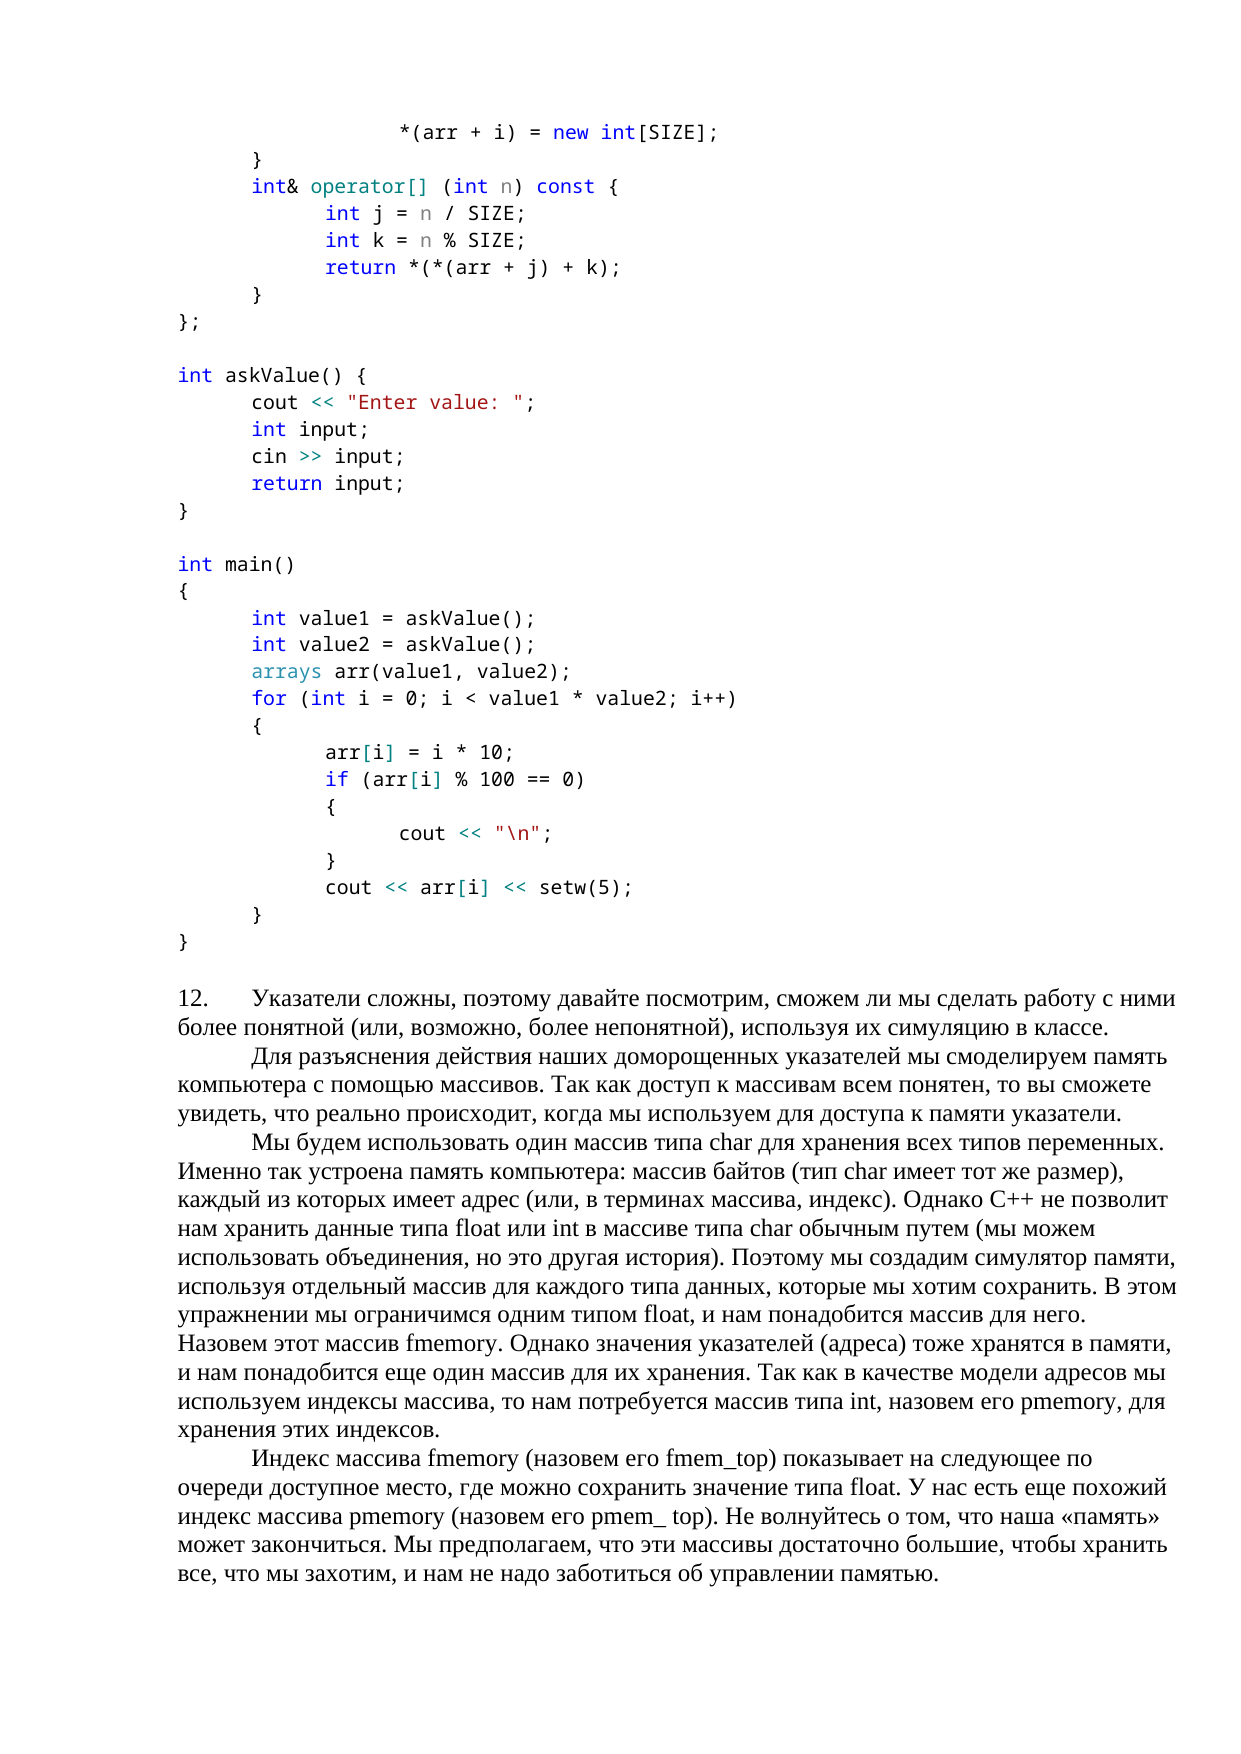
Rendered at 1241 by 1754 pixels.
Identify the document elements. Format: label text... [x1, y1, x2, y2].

text int value1 = askValue(); [177, 604, 1181, 631]
text } [177, 145, 1181, 172]
text return input; [177, 469, 1181, 496]
text }; [177, 307, 1181, 334]
text { [177, 793, 1181, 819]
text { [177, 712, 1181, 739]
text Индекс массива fmemory (назовем его fmem_top) показывает на следующее по очереди доступное место, где можно сохранить значение типа float. У нас есть еще похожий индекс массива pmemory (назовем его pmem_ top). Не волнуйтесь о том, что наша «память» может закончиться. Мы предполагаем, что эти массивы достаточно большие, чтобы хранить все, что мы захотим, и нам не надо заботиться об управлении памятью. [177, 1443, 1181, 1587]
text } [177, 496, 1181, 523]
text arr[i] = i * 10; [177, 739, 1181, 766]
text arrays arr(value1, value2); [177, 658, 1181, 685]
text if (arr[i] % 100 == 0) [177, 766, 1181, 793]
text int k = n % SIZE; [177, 226, 1181, 253]
text cout << "\n"; [177, 819, 1181, 847]
text for (int i = 0; i < value1 * value2; i++) [177, 685, 1181, 712]
text } [177, 847, 1181, 873]
text 12. Указатели сложны, поэтому давайте посмотрим, сможем ли мы сделать работу с ними более понятной (или, возможно, более непонятной), используя их симуляцию в классе. [177, 983, 1181, 1041]
text { [177, 577, 1181, 604]
text cin >> input; [177, 442, 1181, 469]
text int input; [177, 415, 1181, 442]
text int main() [177, 550, 1181, 577]
text *(arr + i) = new int[SIZE]; [177, 118, 1181, 145]
text cout << "Enter value: "; [177, 388, 1181, 415]
text int j = n / SIZE; [177, 199, 1181, 226]
text } [177, 927, 1181, 954]
text return *(*(arr + j) + k); [177, 253, 1181, 280]
text Для разъяснения действия наших доморощенных указателей мы смоделируем память компьютера с помощью массивов. Так как доступ к массивам всем понятен, то вы сможете увидеть, что реально происходит, когда мы используем для доступа к памяти указатели. [177, 1041, 1181, 1127]
text } [177, 901, 1181, 927]
text int askValue() { [177, 361, 1181, 388]
text cout << arr[i] << setw(5); [177, 873, 1181, 901]
text Мы будем использовать один массив типа char для хранения всех типов переменных. Именно так устроена память компьютера: массив байтов (тип char имеет тот же размер), каждый из которых имеет адрес (или, в терминах массива, индекс). Однако C++ не позволит нам хранить данные типа float или int в массиве типа char обычным путем (мы можем использовать объединения, но это другая история). Поэтому мы создадим симулятор памяти, используя отдельный массив для каждого типа данных, которые мы хотим сохранить. В этом упражнении мы ограничимся одним типом float, и нам понадобится массив для него. Назовем этот массив fmemory. Однако значения указателей (адреса) тоже хранятся в памяти, и нам понадобится еще один массив для их хранения. Так как в качестве модели адресов мы используем индексы массива, то нам потребуется массив типа int, назовем его pmemory, для хранения этих индексов. [177, 1127, 1181, 1443]
text int value2 = askValue(); [177, 631, 1181, 658]
text int& operator[] (int n) const { [177, 172, 1181, 199]
text } [177, 280, 1181, 307]
